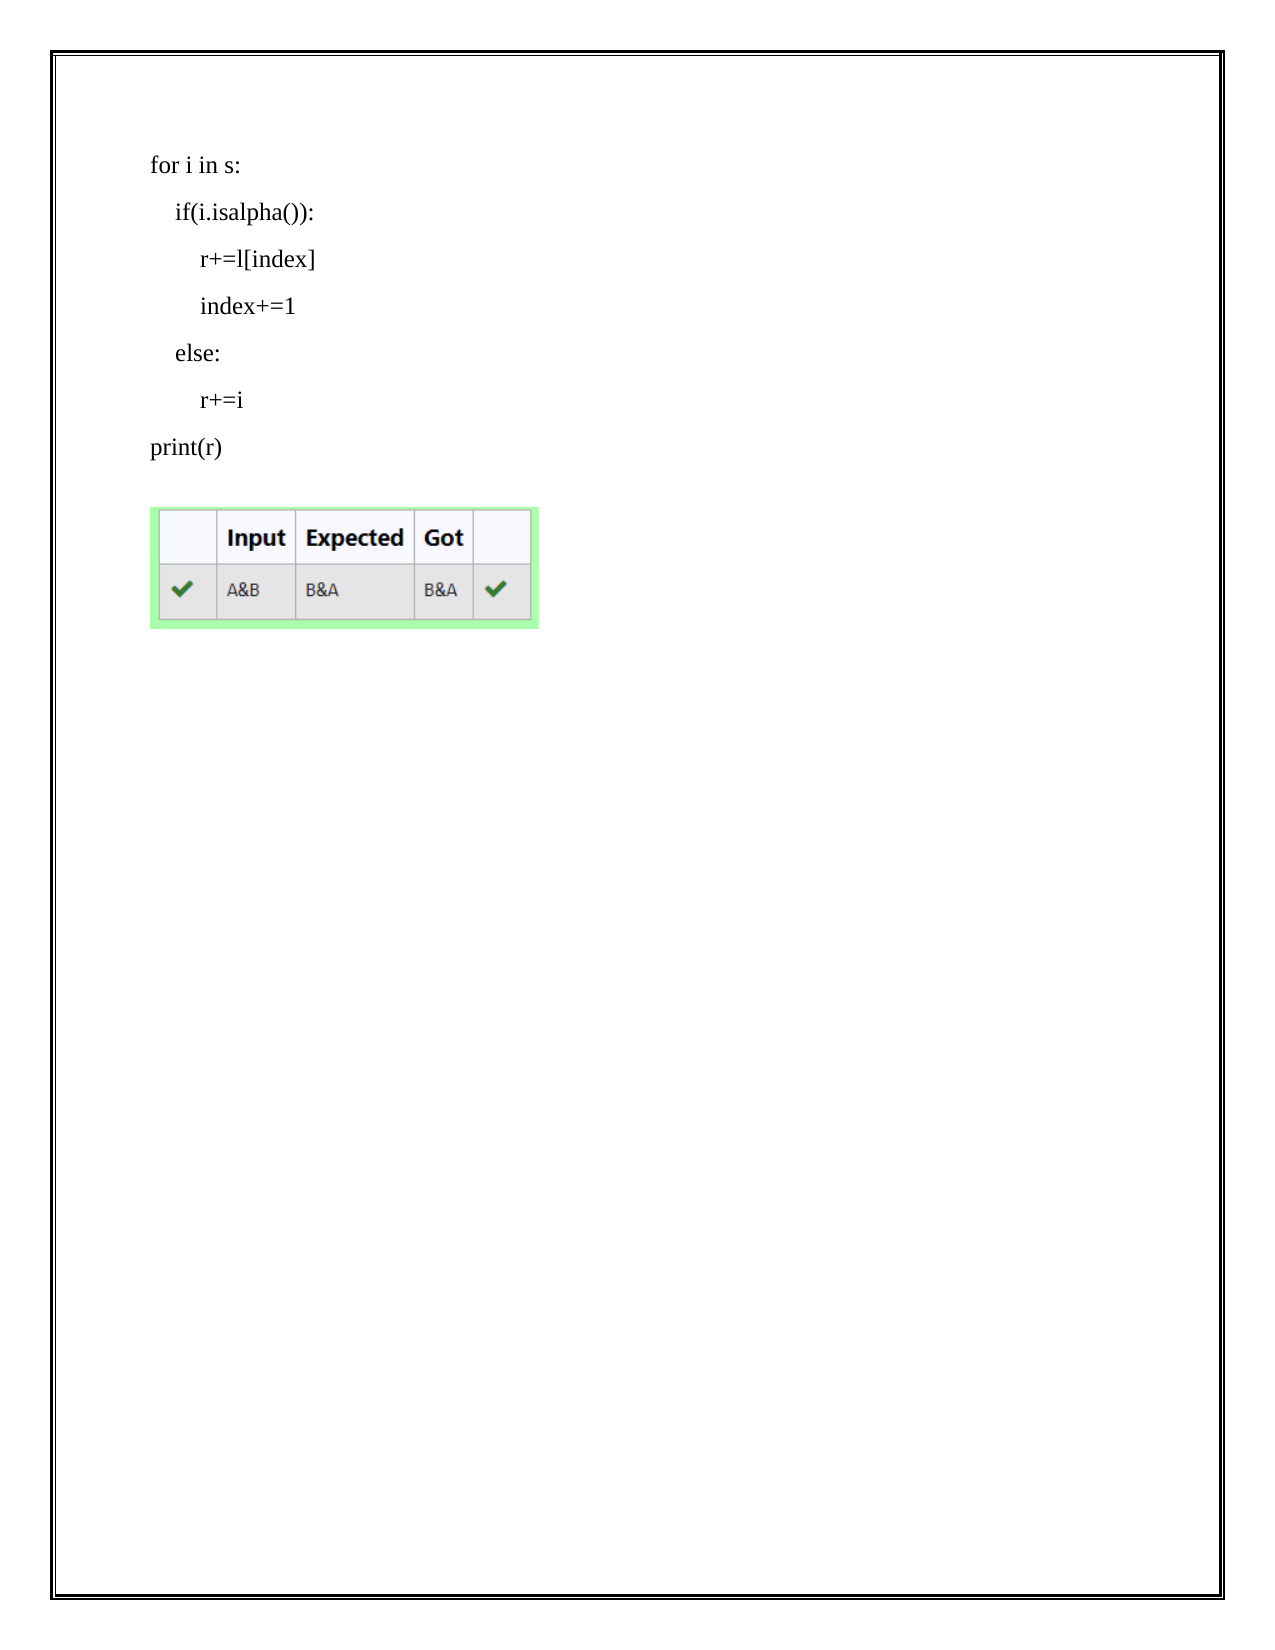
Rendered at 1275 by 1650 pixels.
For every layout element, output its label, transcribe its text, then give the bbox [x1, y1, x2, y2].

text index+=1 [150, 291, 1125, 320]
text print(r) [150, 432, 1125, 461]
picture [150, 507, 539, 629]
text else: [150, 338, 1125, 367]
text r+=i [150, 385, 1125, 414]
text for i in s: [150, 150, 1125, 179]
text r+=l[index] [150, 244, 1125, 273]
text if(i.isalpha()): [150, 197, 1125, 226]
